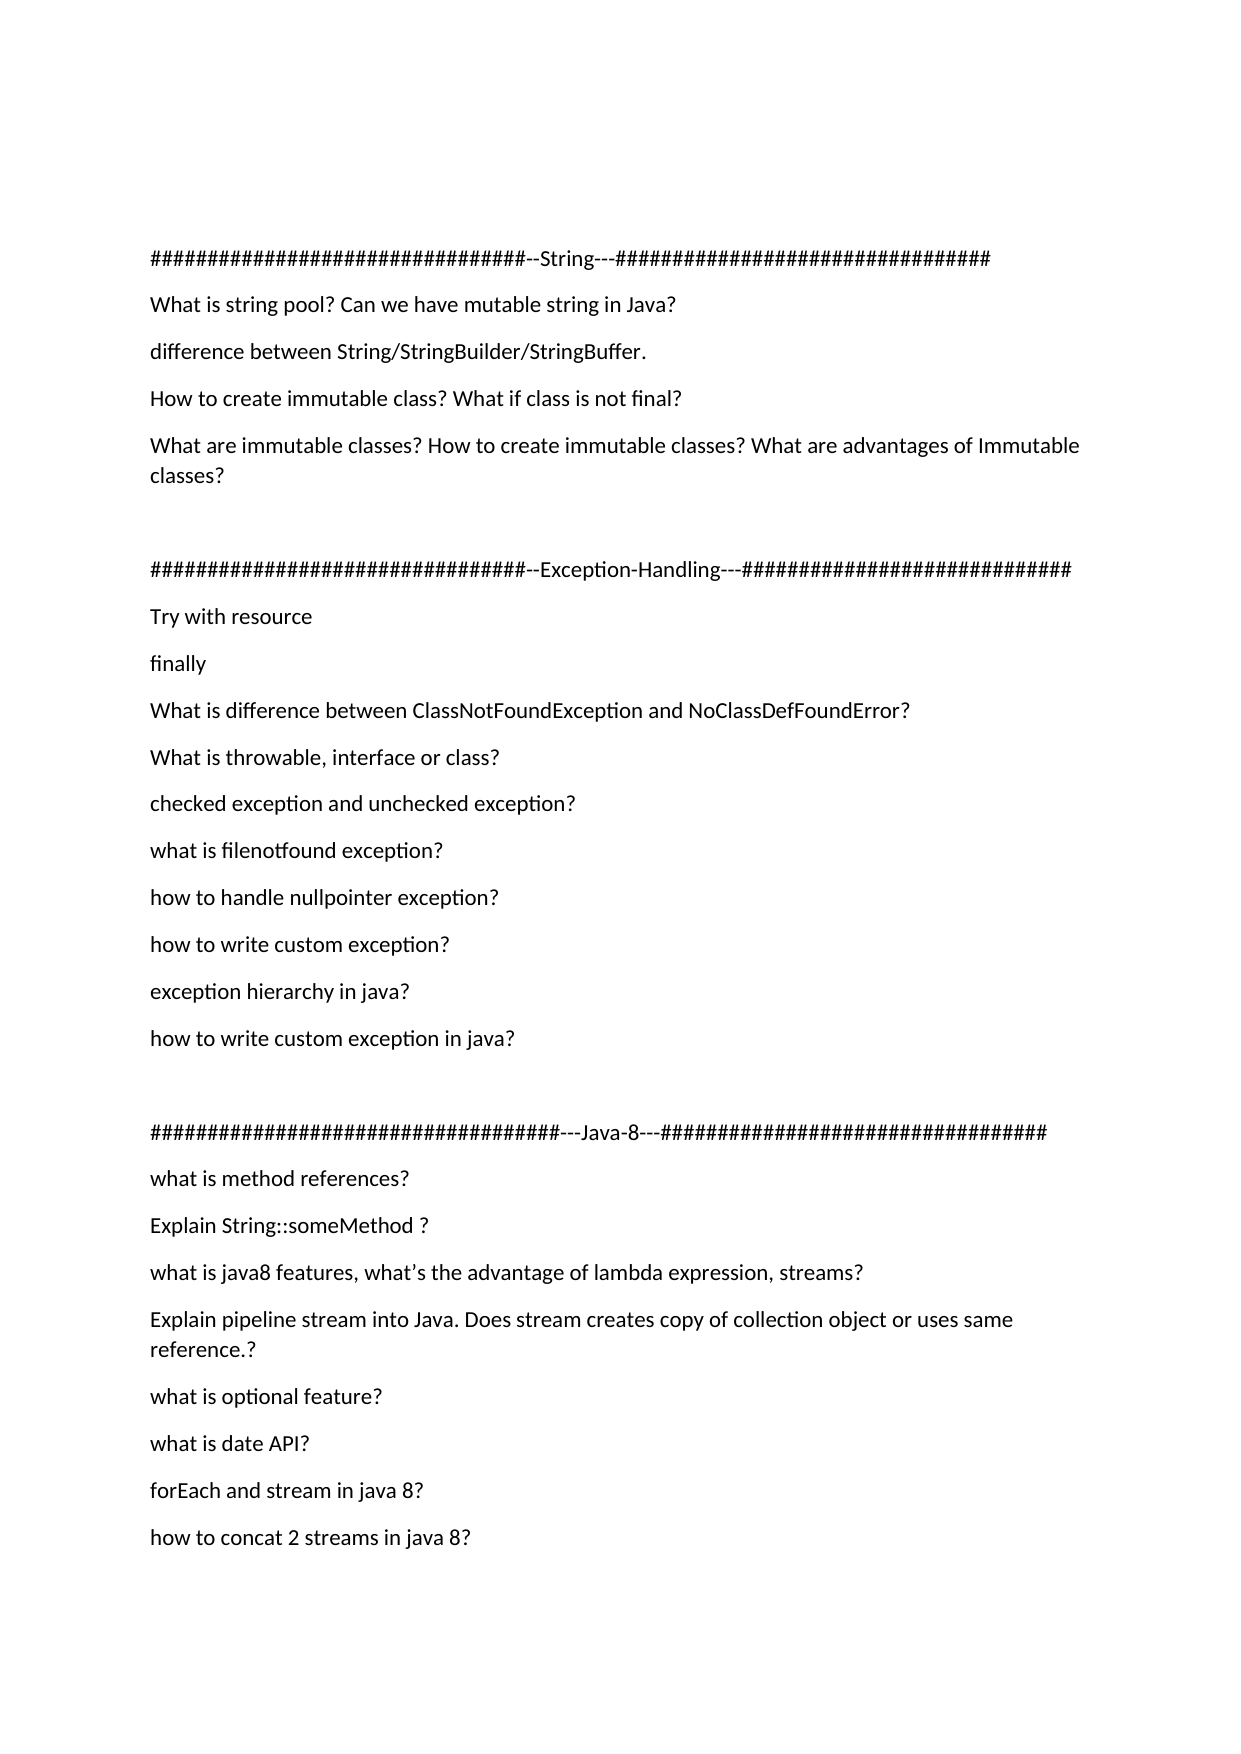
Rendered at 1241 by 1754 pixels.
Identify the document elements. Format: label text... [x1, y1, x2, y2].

text #################################--Exception-Handling---############################# [150, 555, 1090, 583]
text What is string pool? Can we have mutable string in Java? [150, 291, 1090, 319]
text what is method references? [150, 1164, 1090, 1193]
text what is java8 features, what’s the advantage of lambda expression, streams? [150, 1258, 1090, 1286]
text difference between String/StringBuilder/StringBuffer. [150, 337, 1090, 366]
text what is optional feature? [150, 1382, 1090, 1410]
text exception hierarchy in java? [150, 977, 1090, 1005]
text How to create immutable class? What if class is not final? [150, 384, 1090, 412]
text #################################--String---################################# [150, 244, 1090, 272]
text how to concat 2 streams in java 8? [150, 1523, 1090, 1551]
text forEach and stream in java 8? [150, 1476, 1090, 1504]
text What is difference between ClassNotFoundException and NoClassDefFoundError? [150, 696, 1090, 724]
text how to write custom exception in java? [150, 1024, 1090, 1052]
text finally [150, 649, 1090, 677]
text what is filenotfound exception? [150, 836, 1090, 864]
text Explain String::someMethod ? [150, 1211, 1090, 1239]
text Try with resource [150, 602, 1090, 630]
text What are immutable classes? How to create immutable classes? What are advantages of Immutable classes? [150, 431, 1090, 489]
text ####################################---Java-8---################################## [150, 1118, 1090, 1146]
text What is throwable, interface or class? [150, 743, 1090, 771]
text what is date API? [150, 1429, 1090, 1457]
text checked exception and unchecked exception? [150, 789, 1090, 818]
text how to handle nullpointer exception? [150, 883, 1090, 911]
text how to write custom exception? [150, 930, 1090, 958]
text Explain pipeline stream into Java. Does stream creates copy of collection object or uses same reference.? [150, 1305, 1090, 1363]
